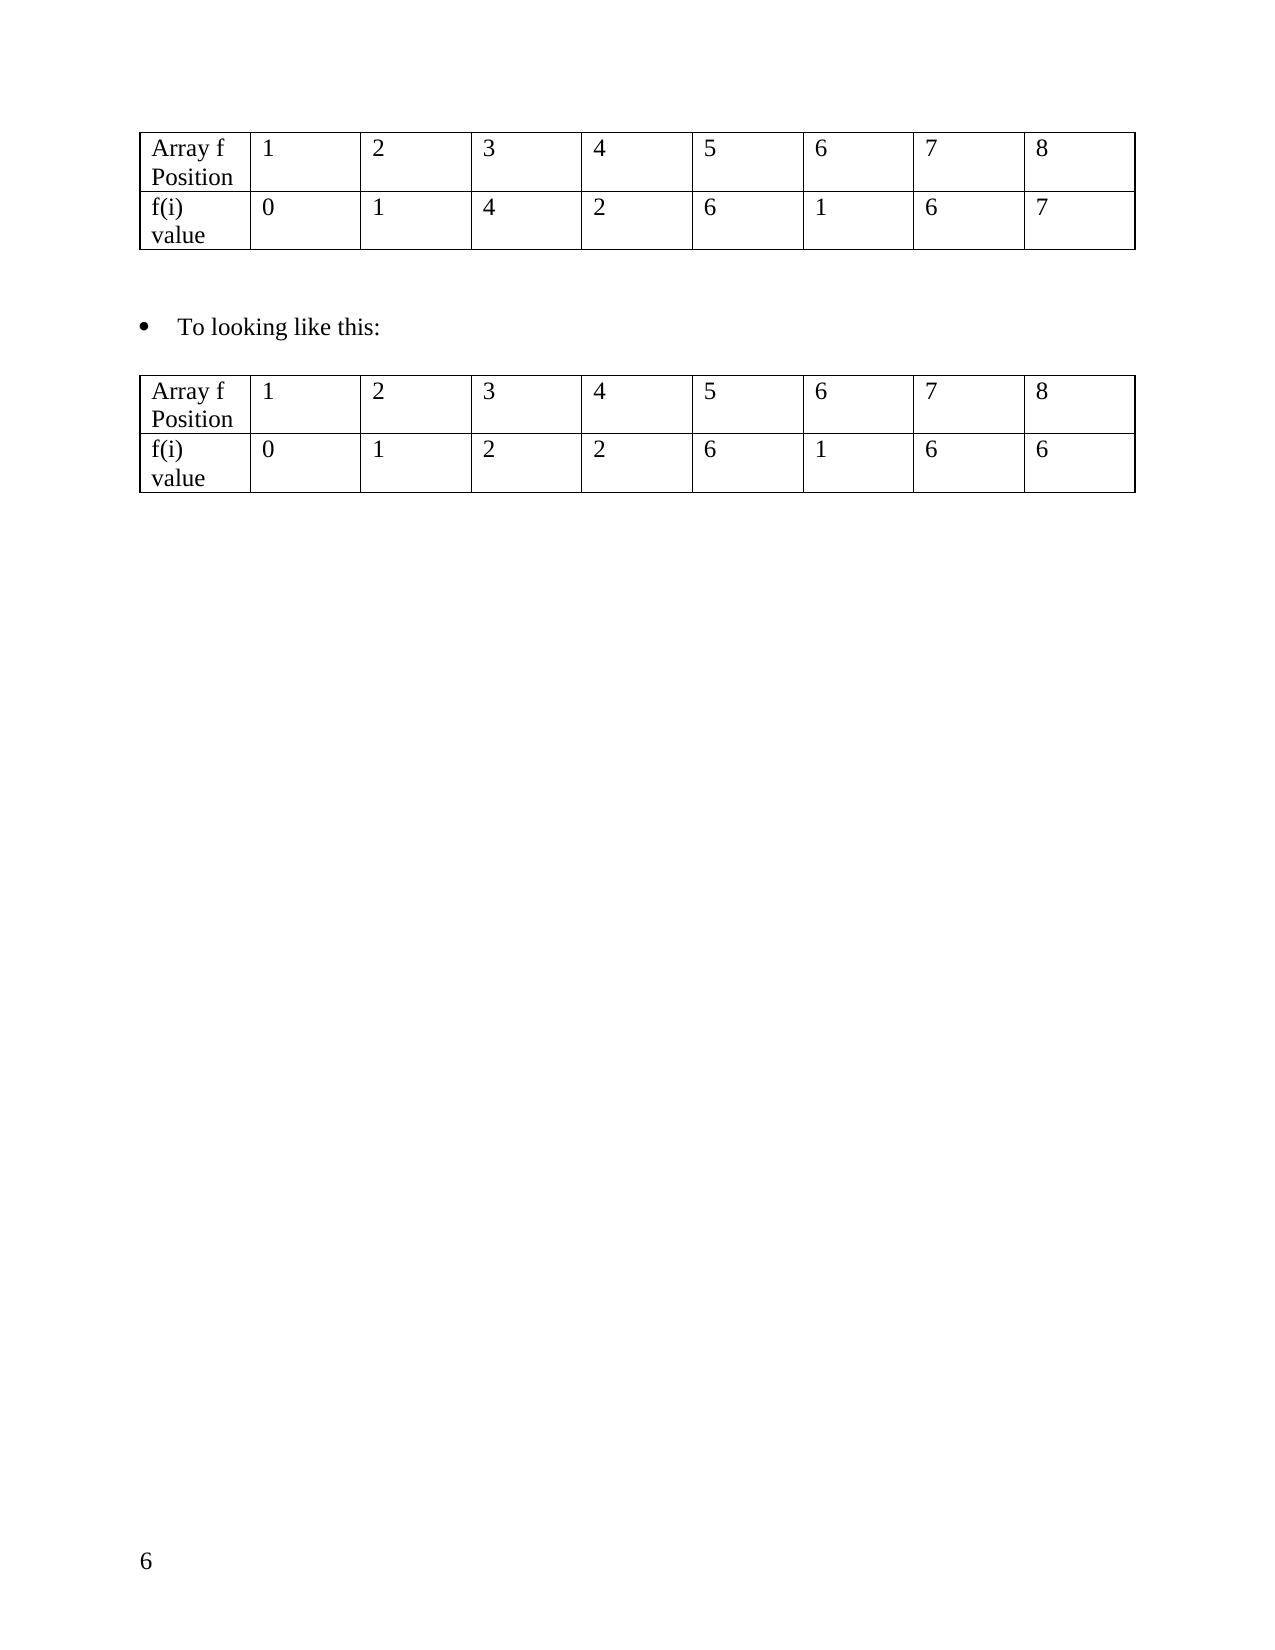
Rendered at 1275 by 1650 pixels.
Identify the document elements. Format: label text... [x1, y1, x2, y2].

table_cell 1 [361, 434, 471, 492]
table_cell 2 [472, 434, 581, 492]
table_cell 1 [361, 192, 471, 249]
table_cell 1 [804, 192, 913, 249]
table_cell 4 [472, 192, 581, 249]
table_header Array f Position [141, 133, 250, 191]
table_header 5 [693, 133, 803, 191]
table_cell 6 [1025, 434, 1134, 492]
table_header 8 [1025, 133, 1134, 191]
table_cell 6 [693, 192, 803, 249]
table_header 3 [472, 133, 581, 191]
table_header 3 [472, 376, 581, 433]
table_cell 7 [1025, 192, 1134, 249]
table_cell 6 [914, 192, 1024, 249]
table_cell 2 [582, 434, 692, 492]
table_header 2 [361, 133, 471, 191]
table_header 5 [693, 376, 803, 433]
table_header Array f Position [141, 376, 250, 433]
table_header 4 [582, 133, 692, 191]
table_cell 1 [804, 434, 913, 492]
table_header 8 [1025, 376, 1134, 433]
list To looking like this: [139, 312, 1136, 341]
table_cell 0 [251, 192, 360, 249]
table_cell 6 [914, 434, 1024, 492]
table_header 2 [361, 376, 471, 433]
table_header 7 [914, 376, 1024, 433]
table_header 7 [914, 133, 1024, 191]
table_header 1 [251, 133, 360, 191]
table_header 1 [251, 376, 360, 433]
table_cell f(i) value [141, 192, 250, 249]
table_cell 2 [582, 192, 692, 249]
table_cell f(i) value [141, 434, 250, 492]
table_cell 0 [251, 434, 360, 492]
table_cell 6 [693, 434, 803, 492]
table_header 6 [804, 133, 913, 191]
table_header 4 [582, 376, 692, 433]
table_header 6 [804, 376, 913, 433]
